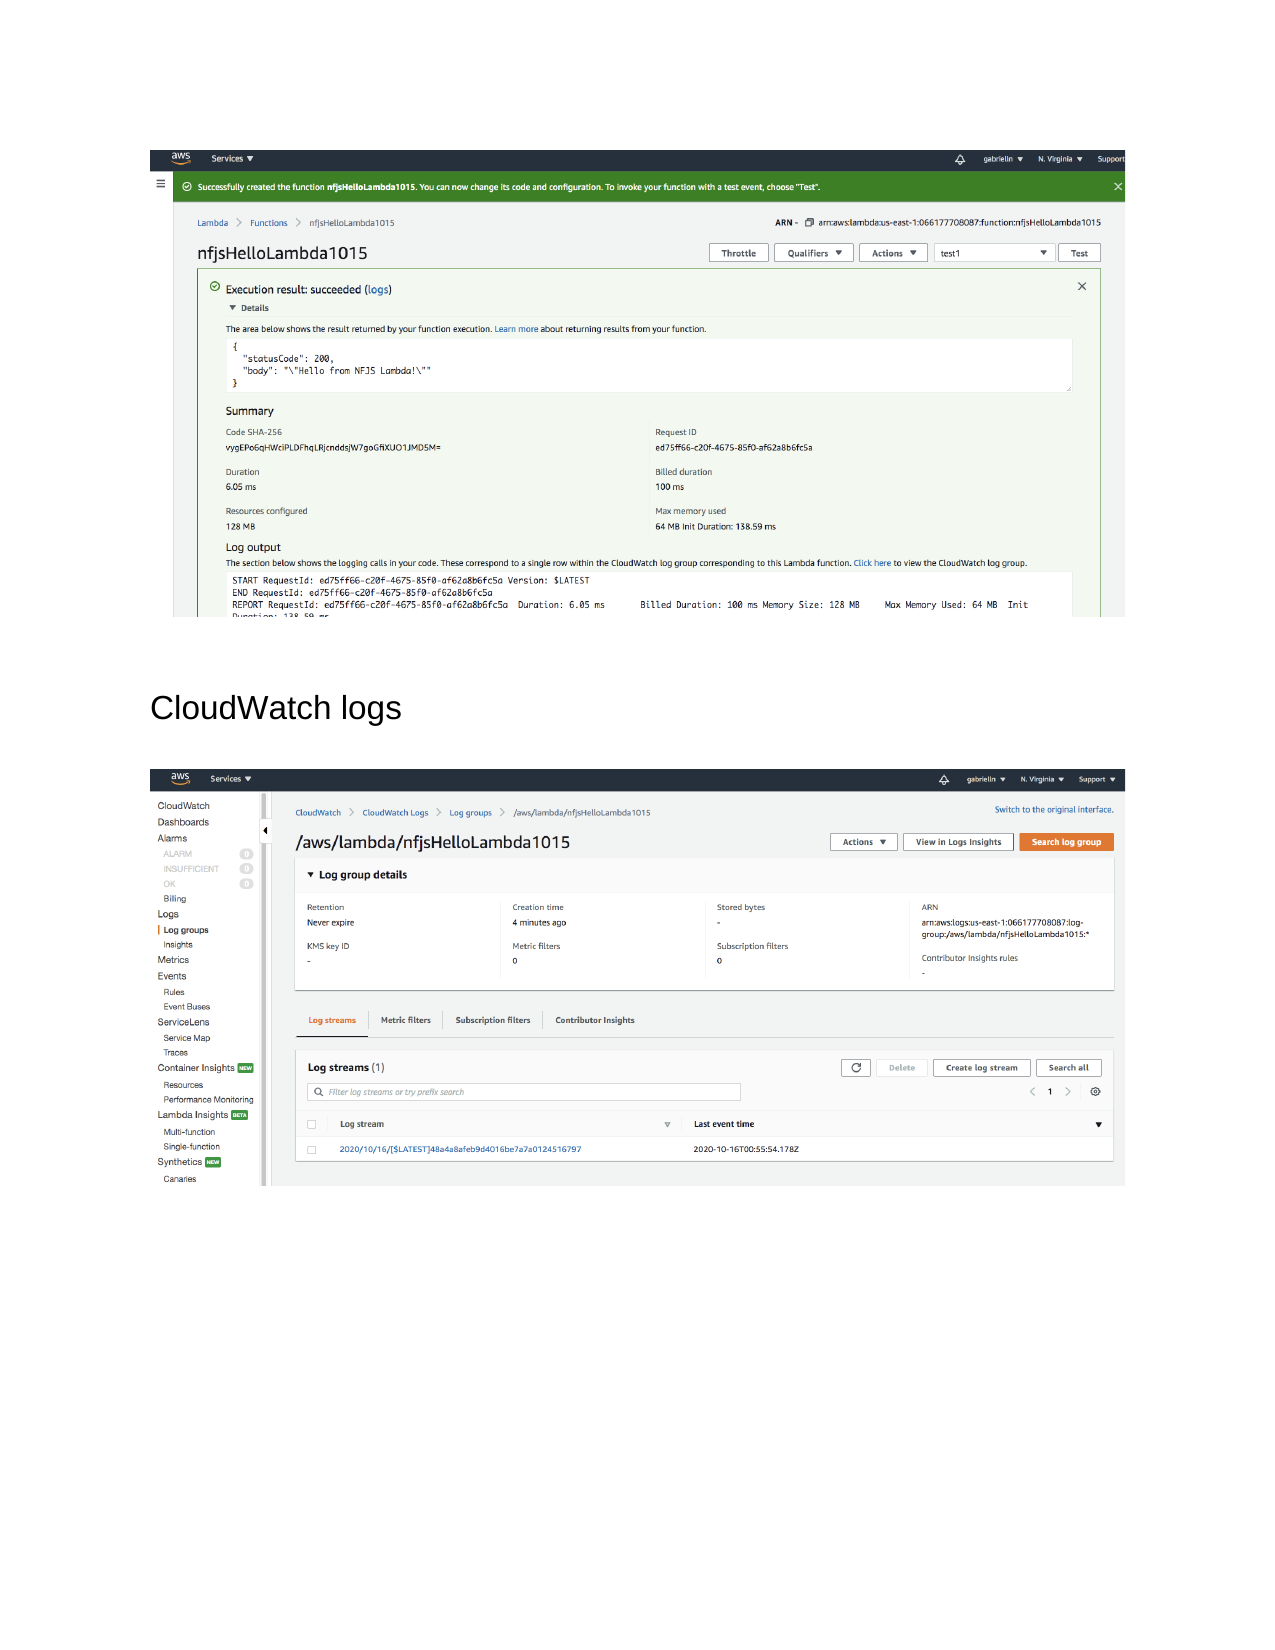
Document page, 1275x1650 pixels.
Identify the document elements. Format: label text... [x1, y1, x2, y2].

picture [150, 150, 1125, 617]
subtitle CloudWatch logs [150, 688, 1125, 727]
picture [150, 769, 1125, 1186]
